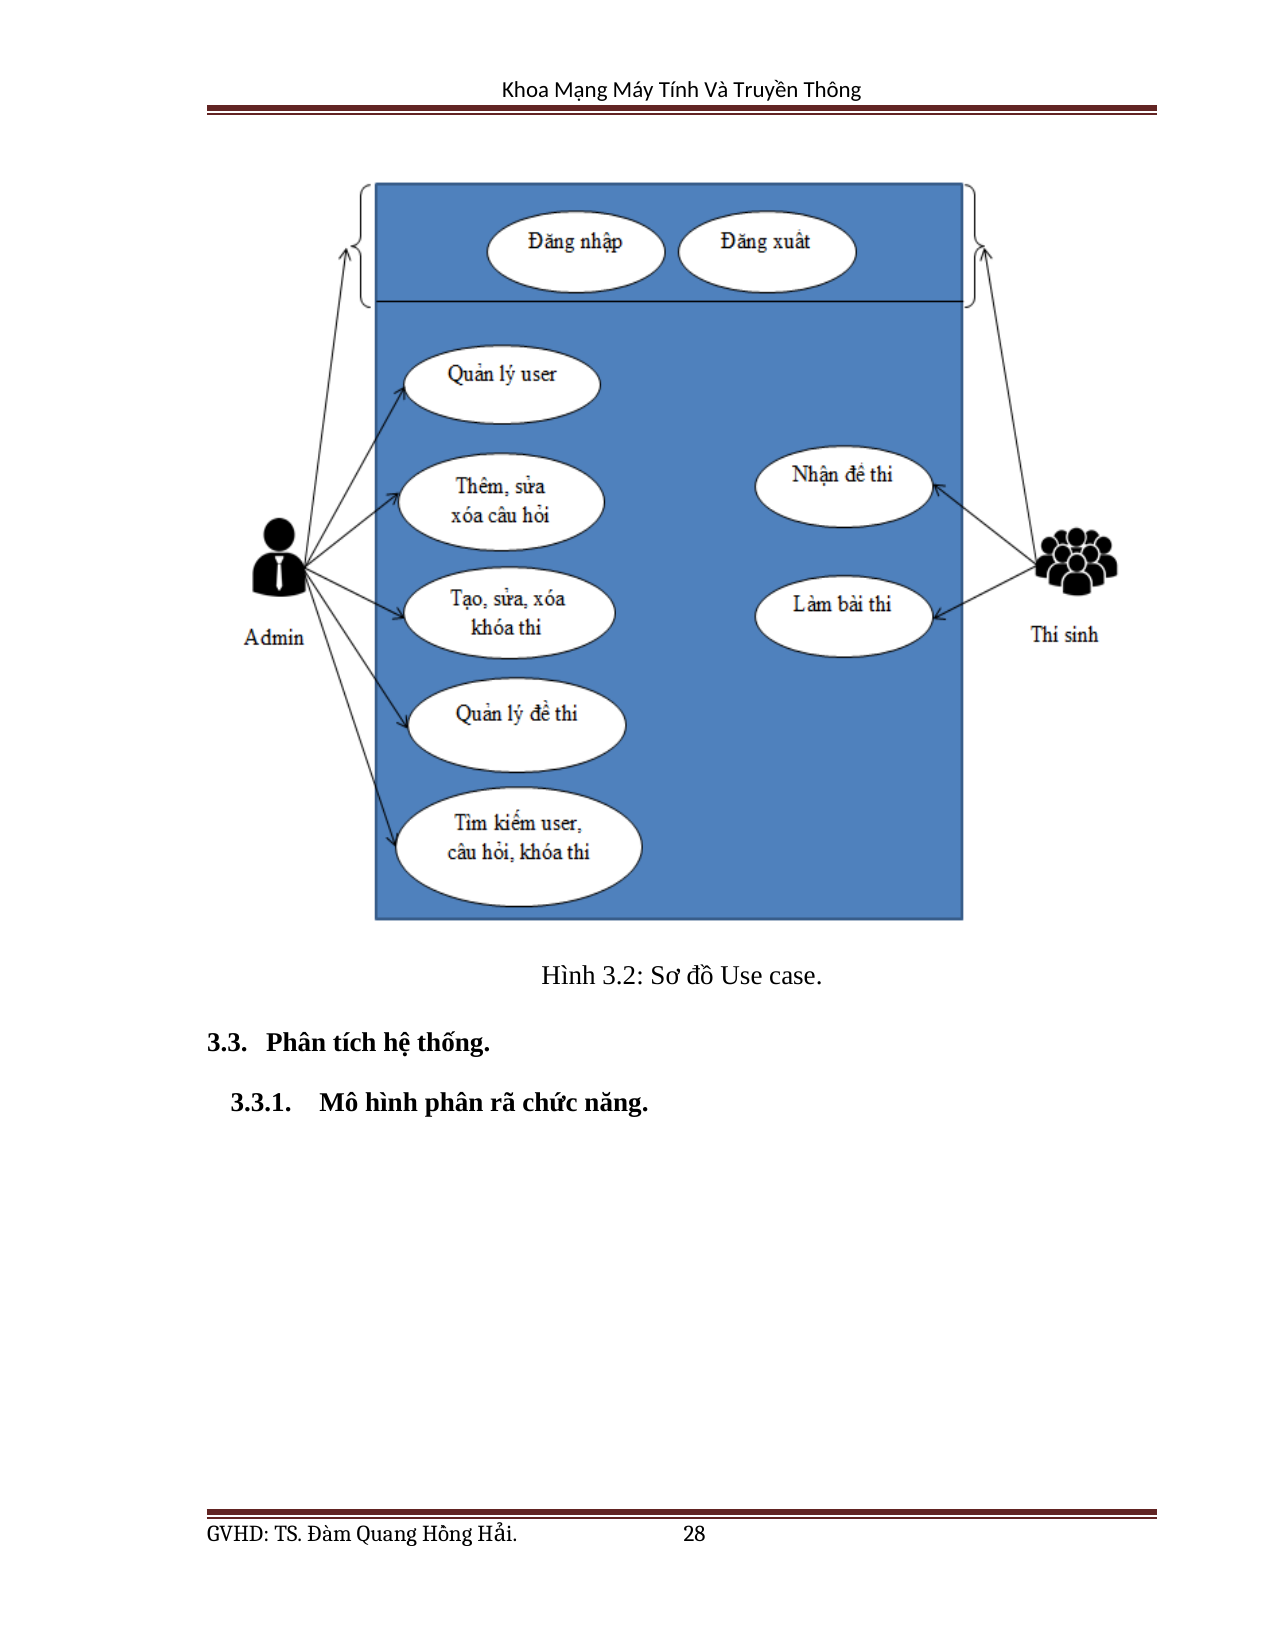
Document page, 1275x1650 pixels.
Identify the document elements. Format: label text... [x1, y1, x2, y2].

picture [243, 177, 1121, 925]
text Mô hình phân rã chức năng. [230, 1086, 1157, 1117]
text Phân tích hệ thống. [207, 1027, 1157, 1058]
text Hình 3.2: Sơ đồ Use case. [207, 959, 1157, 990]
